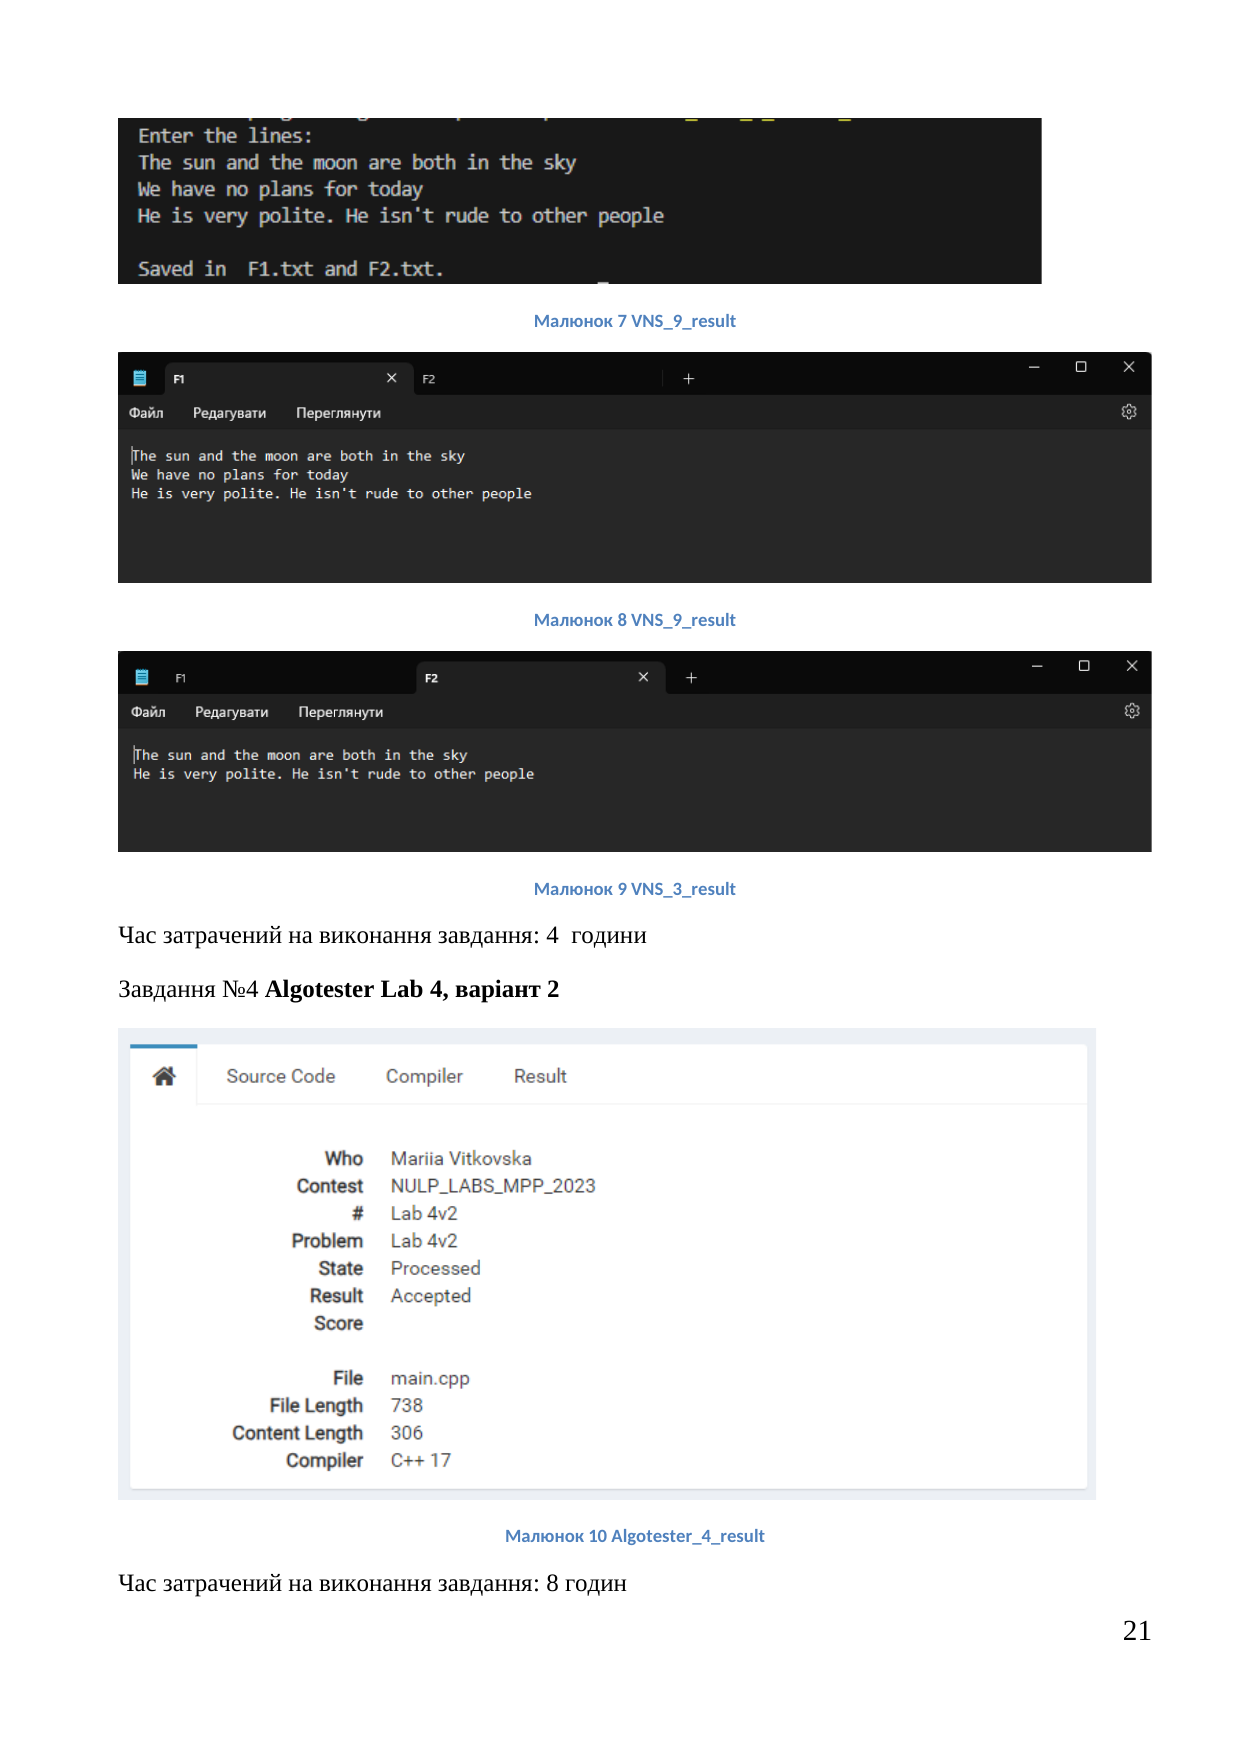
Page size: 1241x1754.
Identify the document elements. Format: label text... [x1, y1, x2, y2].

picture [118, 352, 1152, 583]
text Завдання №4 Algotester Lab 4, варіант 2 [118, 974, 1152, 1003]
picture [118, 651, 1152, 852]
text Час затрачений на виконання завдання: 4 години [118, 920, 1152, 949]
text Час затрачений на виконання завдання: 8 годин [118, 1568, 1152, 1597]
picture [118, 1028, 1097, 1500]
picture [118, 118, 1042, 284]
